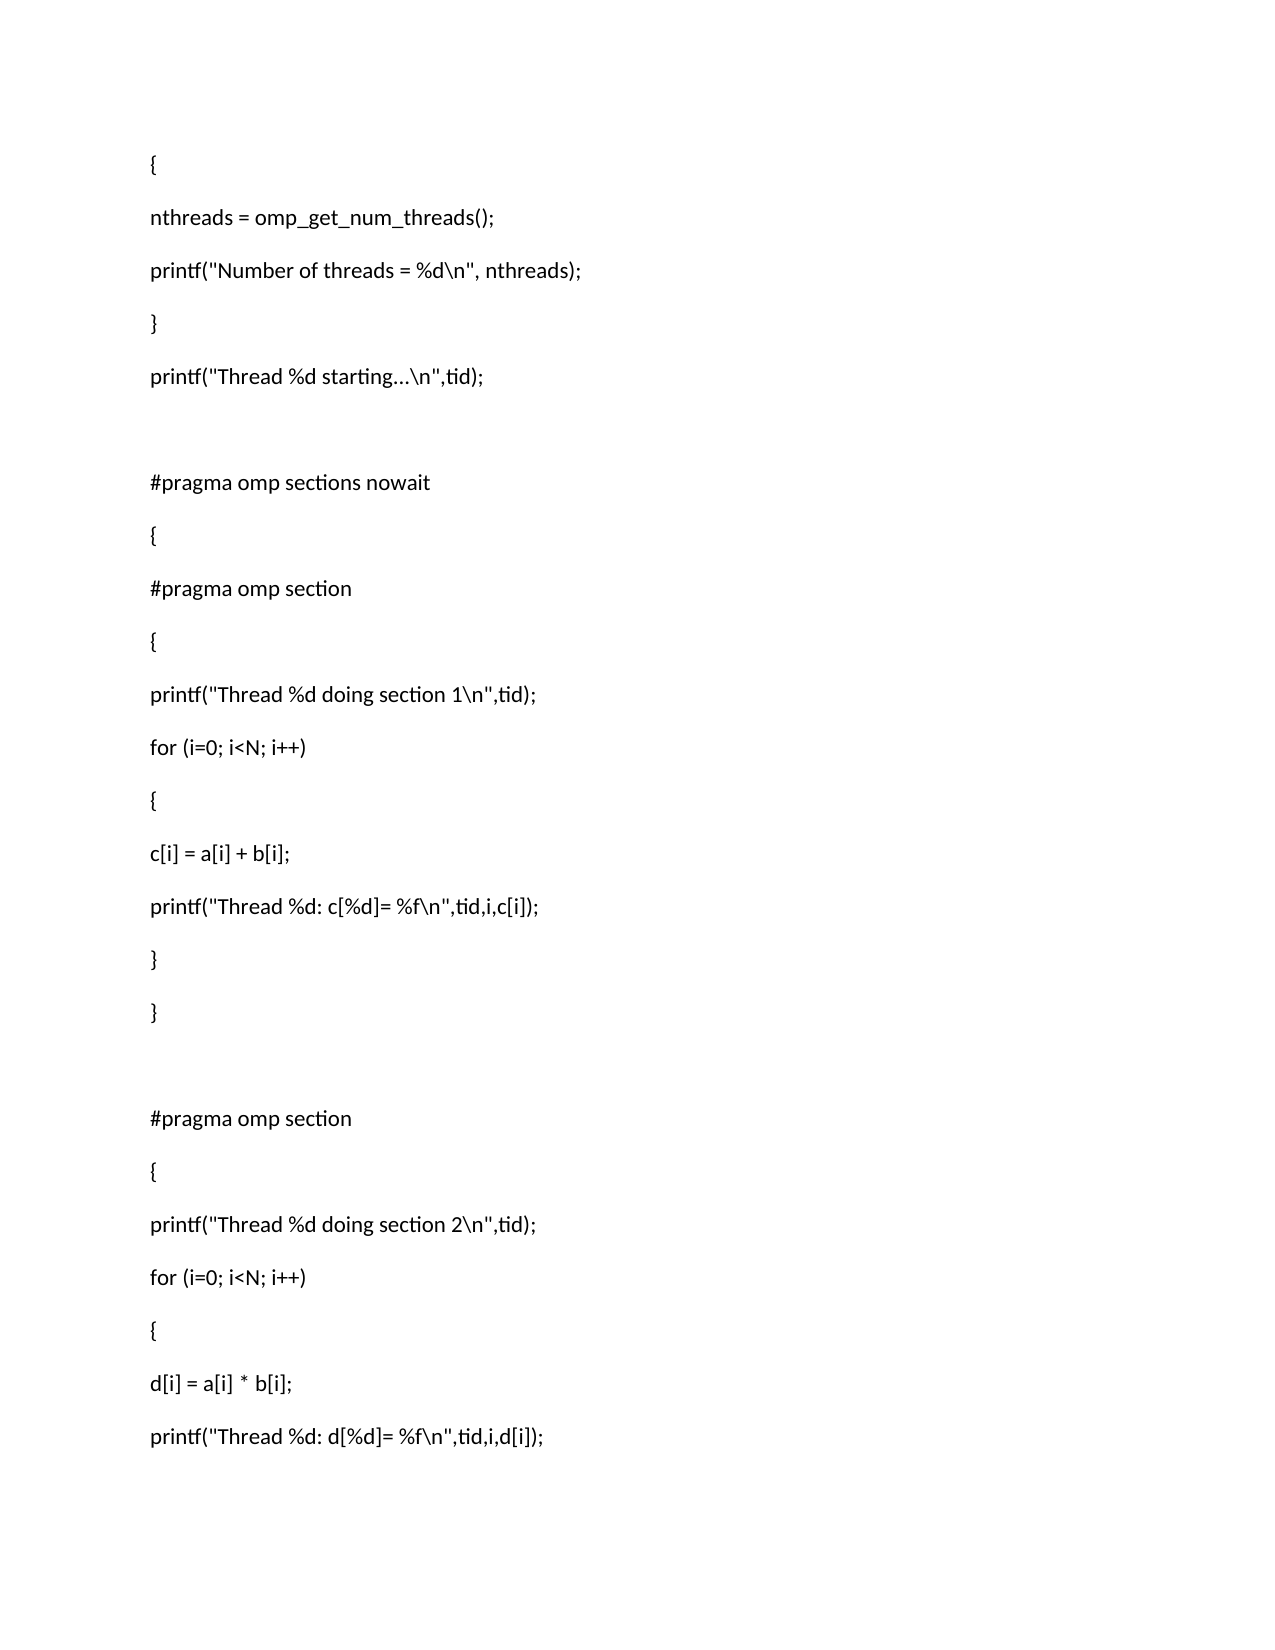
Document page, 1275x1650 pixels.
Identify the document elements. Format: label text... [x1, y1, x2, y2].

text printf("Thread %d: d[%d]= %f\n",tid,i,d[i]); [150, 1422, 1125, 1451]
text printf("Thread %d starting...\n",tid); [150, 362, 1125, 390]
text #pragma omp section [150, 574, 1125, 602]
text { [150, 1157, 1125, 1185]
text #pragma omp sections nowait [150, 468, 1125, 496]
text for (i=0; i<N; i++) [150, 1263, 1125, 1291]
text } [150, 998, 1125, 1026]
text } [150, 945, 1125, 973]
text { [150, 521, 1125, 549]
text d[i] = a[i] * b[i]; [150, 1369, 1125, 1397]
text for (i=0; i<N; i++) [150, 733, 1125, 761]
text { [150, 627, 1125, 655]
text { [150, 150, 1125, 178]
text { [150, 1316, 1125, 1344]
text printf("Thread %d: c[%d]= %f\n",tid,i,c[i]); [150, 892, 1125, 920]
text #pragma omp section [150, 1104, 1125, 1132]
text { [150, 786, 1125, 814]
text nthreads = omp_get_num_threads(); [150, 203, 1125, 231]
text } [150, 309, 1125, 337]
text c[i] = a[i] + b[i]; [150, 839, 1125, 867]
text printf("Thread %d doing section 2\n",tid); [150, 1210, 1125, 1238]
text printf("Thread %d doing section 1\n",tid); [150, 680, 1125, 708]
text printf("Number of threads = %d\n", nthreads); [150, 256, 1125, 284]
